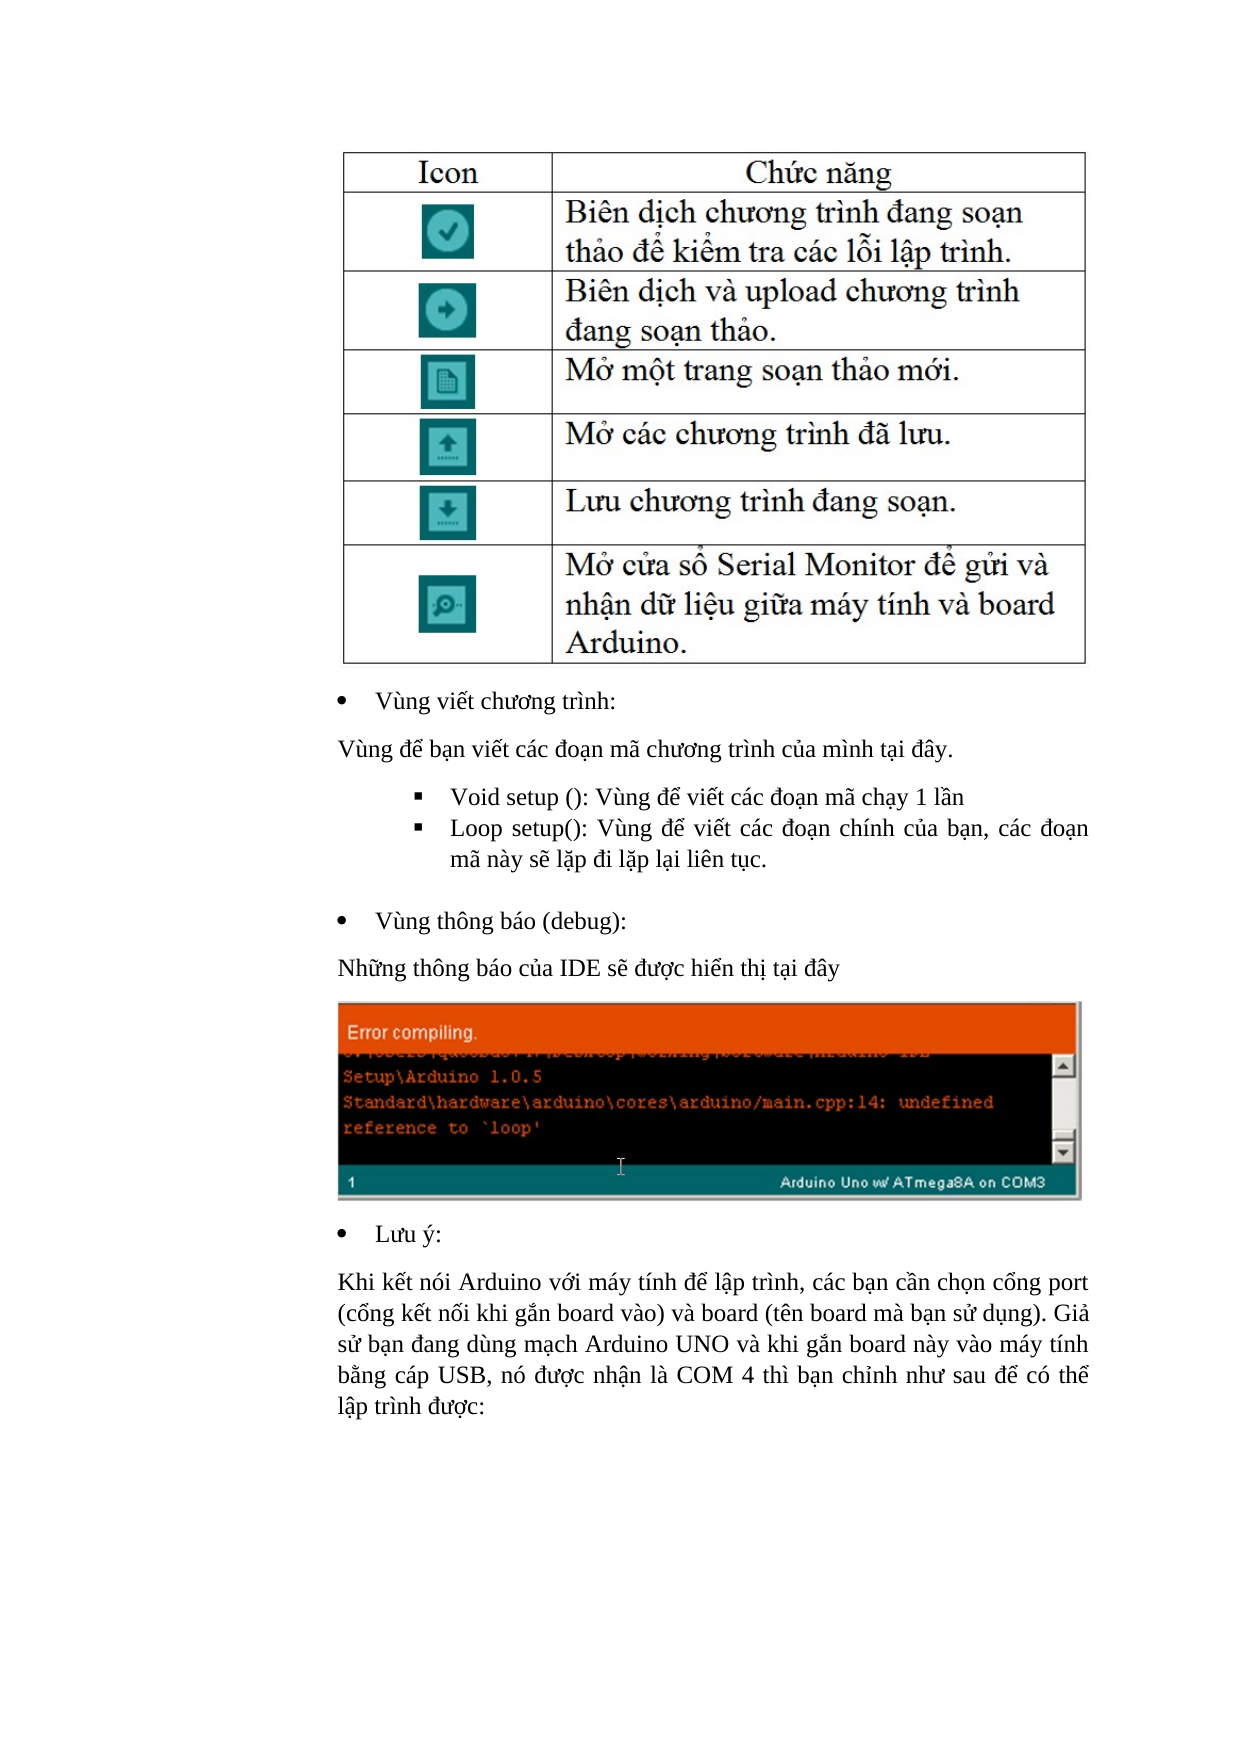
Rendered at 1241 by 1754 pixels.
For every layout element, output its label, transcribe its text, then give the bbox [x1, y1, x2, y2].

list Lưu ý: [337, 1219, 1090, 1248]
list Loop setup(): Vùng để viết các đoạn chính của bạn, các đoạn mã này sẽ lặp đi lặp lại liên tục. [412, 813, 1090, 872]
text Khi kết nói Arduino với máy tính để lập trình, các bạn cần chọn cổng port (cổng kết nối khi gắn board vào) và board (tên board mà bạn sử dụng). Giả sử bạn đang dùng mạch Arduino UNO và khi gắn board này vào máy tính bằng cáp USB, nó được nhận là COM 4 thì bạn chỉnh như sau để có thể lập trình được: [337, 1267, 1090, 1420]
text Vùng để bạn viết các đoạn mã chương trình của mình tại đây. [337, 734, 1090, 763]
picture [340, 150, 1091, 668]
text Những thông báo của IDE sẽ được hiển thị tại đây [337, 953, 1090, 982]
picture [337, 1001, 1083, 1201]
list Vùng viết chương trình: [337, 686, 1090, 715]
list Vùng thông báo (debug): [337, 906, 1090, 934]
list Void setup (): Vùng để viết các đoạn mã chạy 1 lần [412, 782, 1090, 810]
